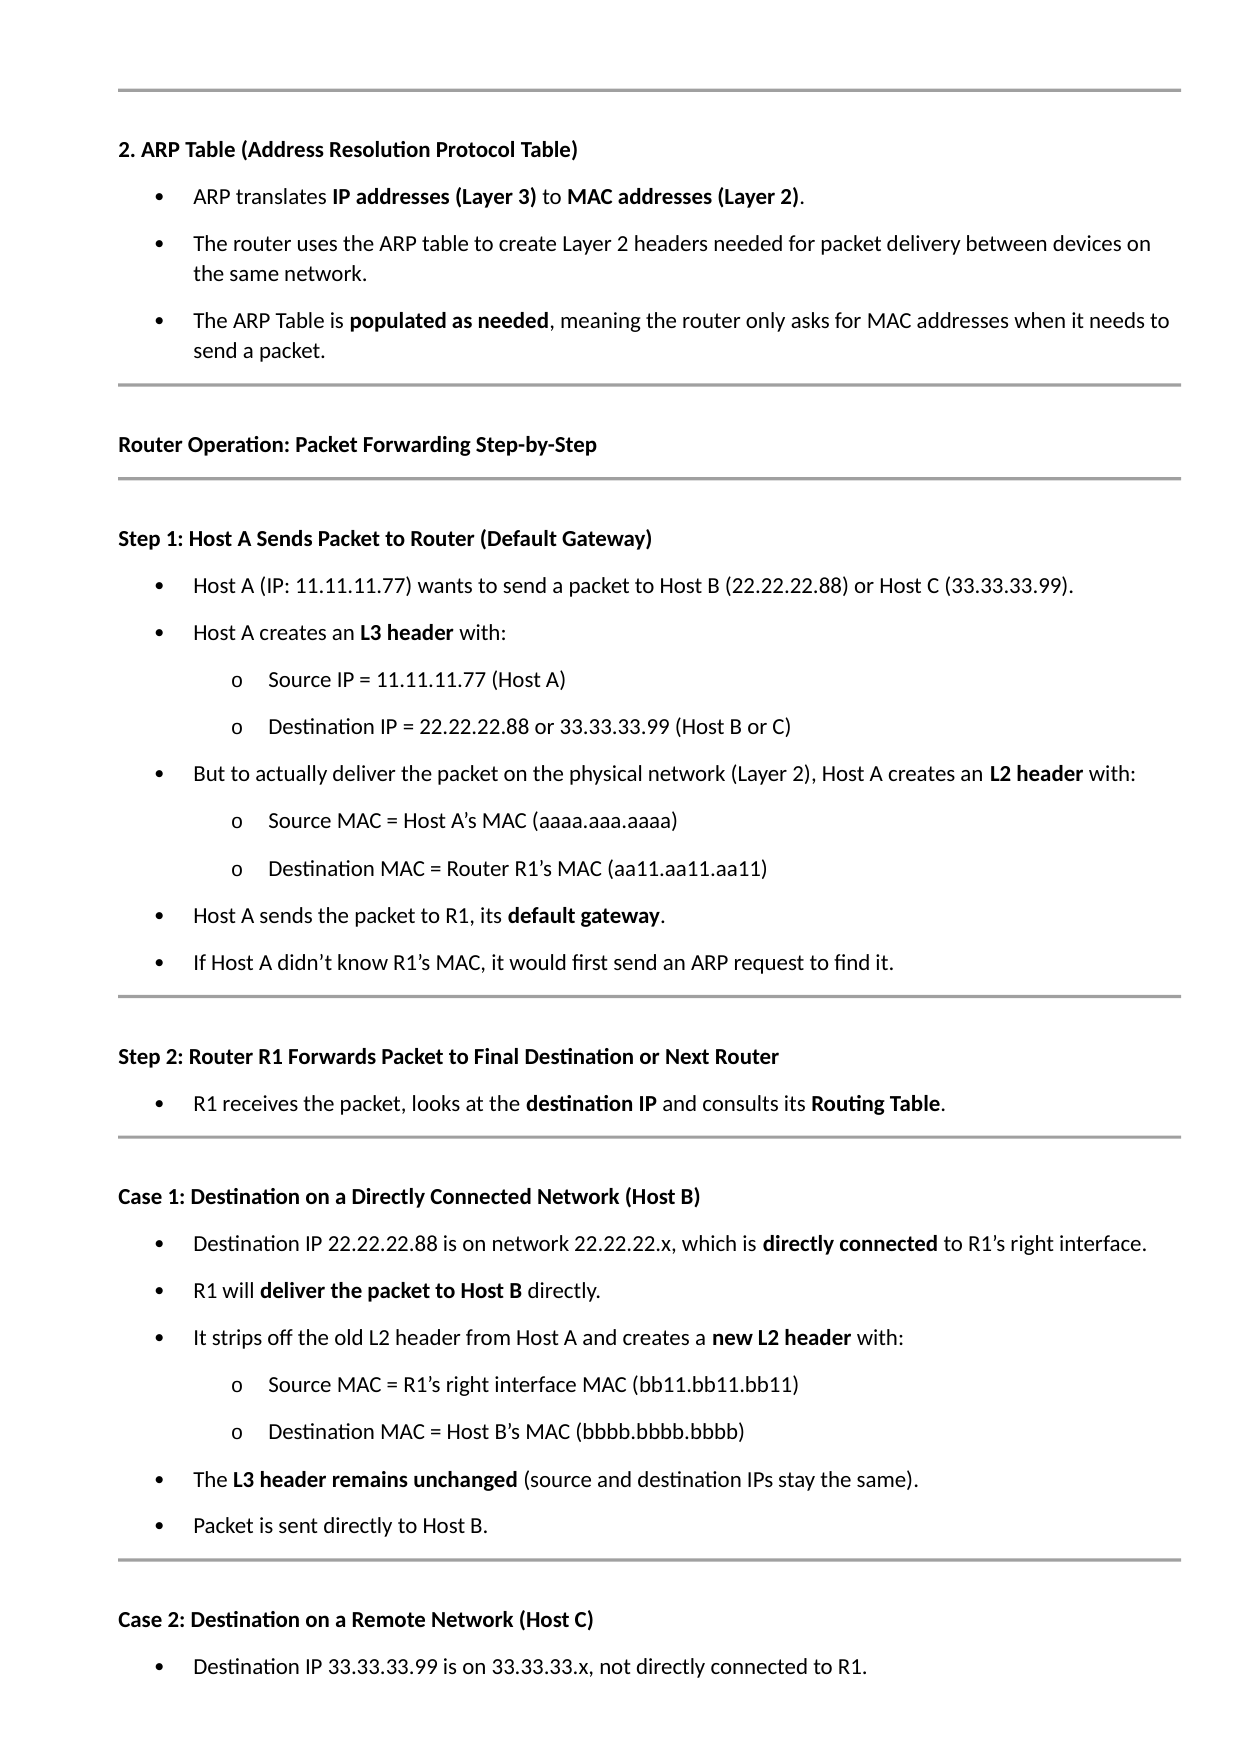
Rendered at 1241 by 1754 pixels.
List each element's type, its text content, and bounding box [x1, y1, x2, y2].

list But to actually deliver the packet on the physical network (Layer 2), Host A creates an L2 header with: [156, 759, 1181, 787]
text Step 1: Host A Sends Packet to Router (Default Gateway) [118, 524, 1181, 552]
list If Host A didn’t know R1’s MAC, it would first send an ARP request to find it. [156, 948, 1181, 976]
list Destination MAC = Router R1’s MAC (aa11.aa11.aa11) [231, 854, 1181, 882]
list The router uses the ARP table to create Layer 2 headers needed for packet delivery between devices on the same network. [156, 229, 1181, 287]
list ARP translates IP addresses (Layer 3) to MAC addresses (Layer 2). [156, 182, 1181, 210]
text Step 2: Router R1 Forwards Packet to Final Destination or Next Router [118, 1042, 1181, 1070]
list The L3 header remains unchanged (source and destination IPs stay the same). [156, 1465, 1181, 1493]
list R1 receives the packet, looks at the destination IP and consults its Routing Table. [156, 1089, 1181, 1117]
list Host A sends the packet to R1, its default gateway. [156, 901, 1181, 929]
list Destination IP = 22.22.22.88 or 33.33.33.99 (Host B or C) [231, 712, 1181, 741]
list Source MAC = Host A’s MAC (aaaa.aaa.aaaa) [231, 806, 1181, 835]
list It strips off the old L2 header from Host A and creates a new L2 header with: [156, 1323, 1181, 1351]
text Router Operation: Packet Forwarding Step-by-Step [118, 430, 1181, 458]
list Source IP = 11.11.11.77 (Host A) [231, 665, 1181, 693]
list Destination IP 22.22.22.88 is on network 22.22.22.x, which is directly connected to R1’s right interface. [156, 1229, 1181, 1257]
list Host A creates an L3 header with: [156, 618, 1181, 646]
text Case 2: Destination on a Remote Network (Host C) [118, 1605, 1181, 1633]
text Case 1: Destination on a Directly Connected Network (Host B) [118, 1182, 1181, 1210]
list Destination IP 33.33.33.99 is on 33.33.33.x, not directly connected to R1. [156, 1652, 1181, 1680]
text 2. ARP Table (Address Resolution Protocol Table) [118, 136, 1181, 163]
list Source MAC = R1’s right interface MAC (bb11.bb11.bb11) [231, 1370, 1181, 1398]
list R1 will deliver the packet to Host B directly. [156, 1276, 1181, 1304]
list Packet is sent directly to Host B. [156, 1512, 1181, 1539]
list The ARP Table is populated as needed, meaning the router only asks for MAC addresses when it needs to send a packet. [156, 306, 1181, 364]
list Destination MAC = Host B’s MAC (bbbb.bbbb.bbbb) [231, 1417, 1181, 1446]
list Host A (IP: 11.11.11.77) wants to send a packet to Host B (22.22.22.88) or Host C (33.33.33.99). [156, 571, 1181, 599]
